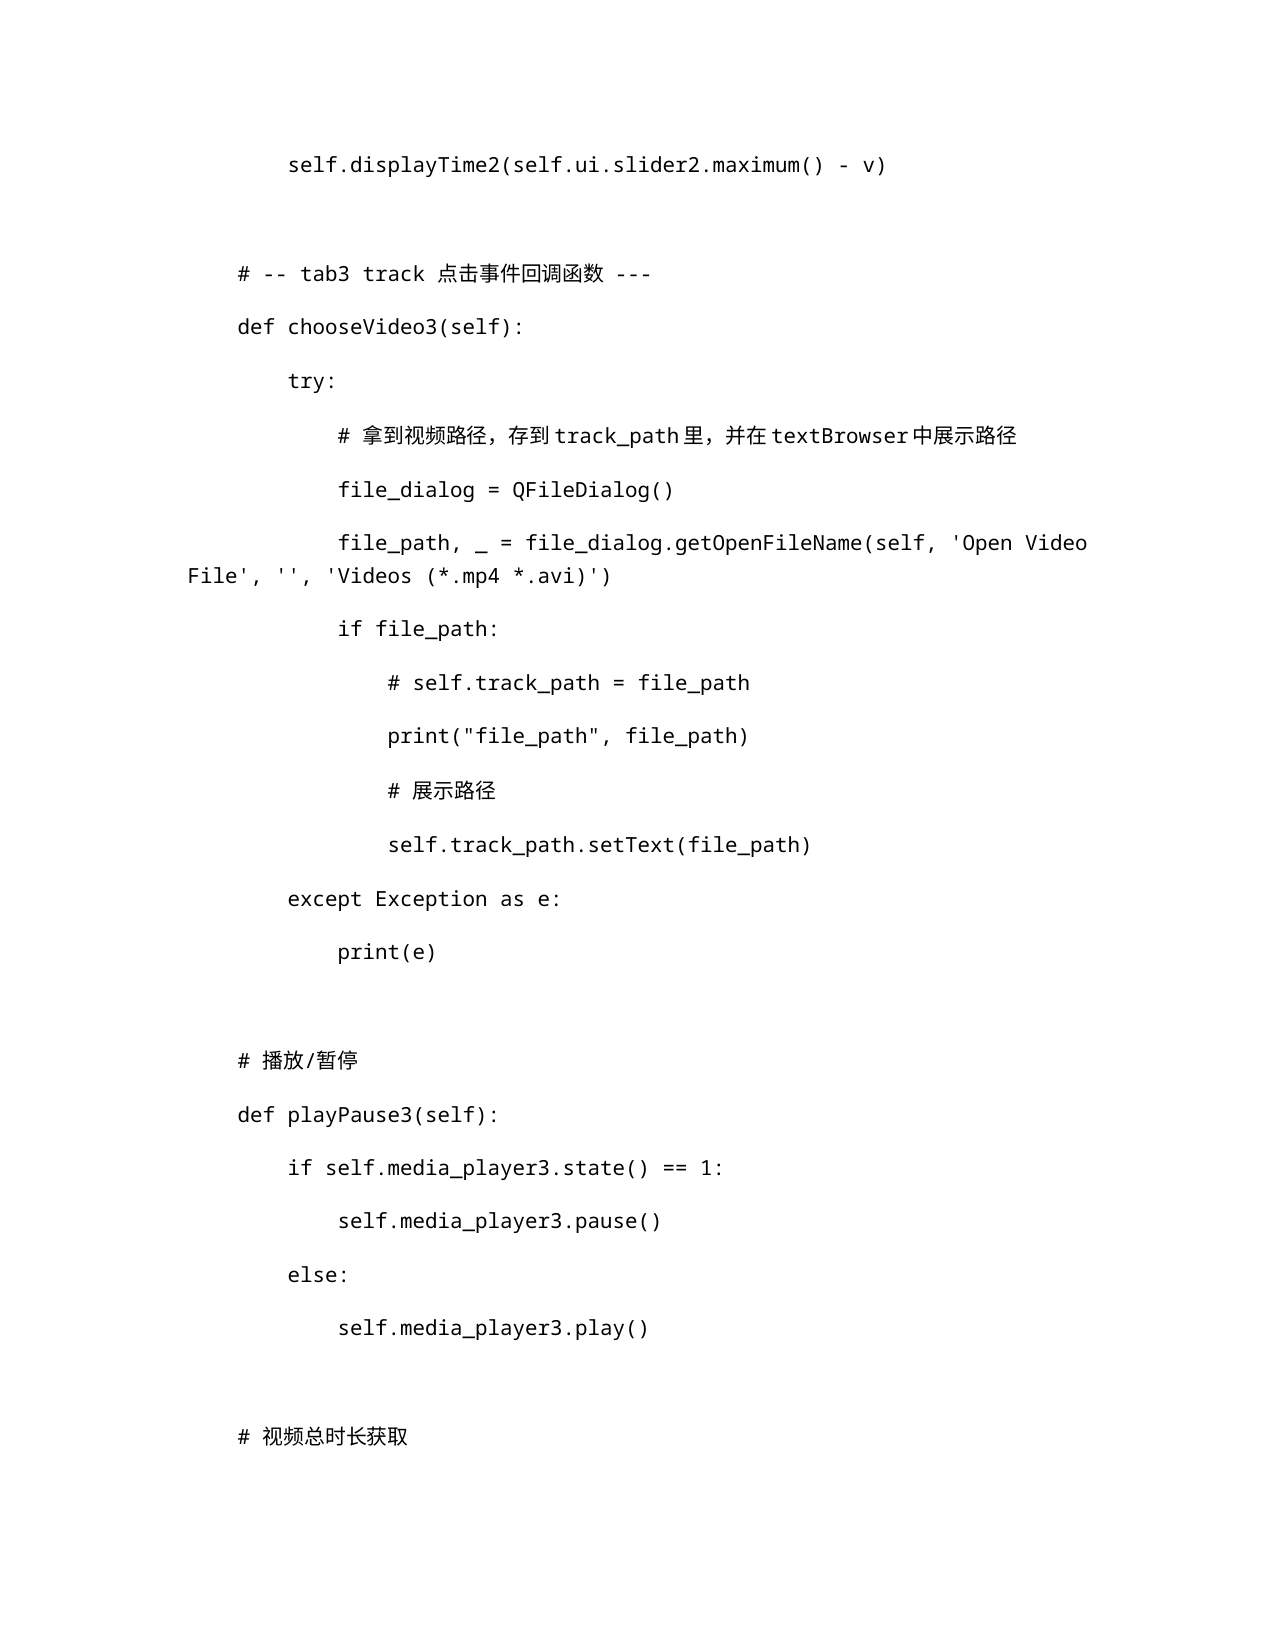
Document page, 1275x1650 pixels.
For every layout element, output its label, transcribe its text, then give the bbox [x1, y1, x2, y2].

text try: [187, 366, 1087, 394]
text file_dialog = QFileDialog() [187, 475, 1087, 503]
text # -- tab3 track 点击事件回调函数 --- [187, 257, 1087, 287]
text def chooseVideo3(self): [187, 312, 1087, 341]
text if file_path: [187, 614, 1087, 643]
text # 播放/暂停 [187, 1044, 1087, 1074]
text else: [187, 1260, 1087, 1288]
text # 视频总时长获取 [187, 1420, 1087, 1451]
text print("file_path", file_path) [187, 721, 1087, 750]
text print(e) [187, 937, 1087, 966]
text except Exception as e: [187, 884, 1087, 912]
text self.displayTime2(self.ui.slider2.maximum() - v) [187, 150, 1087, 178]
text self.track_path.setText(file_path) [187, 830, 1087, 859]
text self.media_player3.play() [187, 1313, 1087, 1342]
text # self.track_path = file_path [187, 668, 1087, 696]
text def playPause3(self): [187, 1100, 1087, 1128]
text # 展示路径 [187, 775, 1087, 805]
text # 拿到视频路径，存到track_path里，并在textBrowser中展示路径 [187, 419, 1087, 450]
text if self.media_player3.state() == 1: [187, 1153, 1087, 1182]
text self.media_player3.pause() [187, 1207, 1087, 1235]
text file_path, _ = file_dialog.getOpenFileName(self, 'Open Video File', '', 'Videos (*.mp4 *.avi)') [187, 528, 1087, 589]
